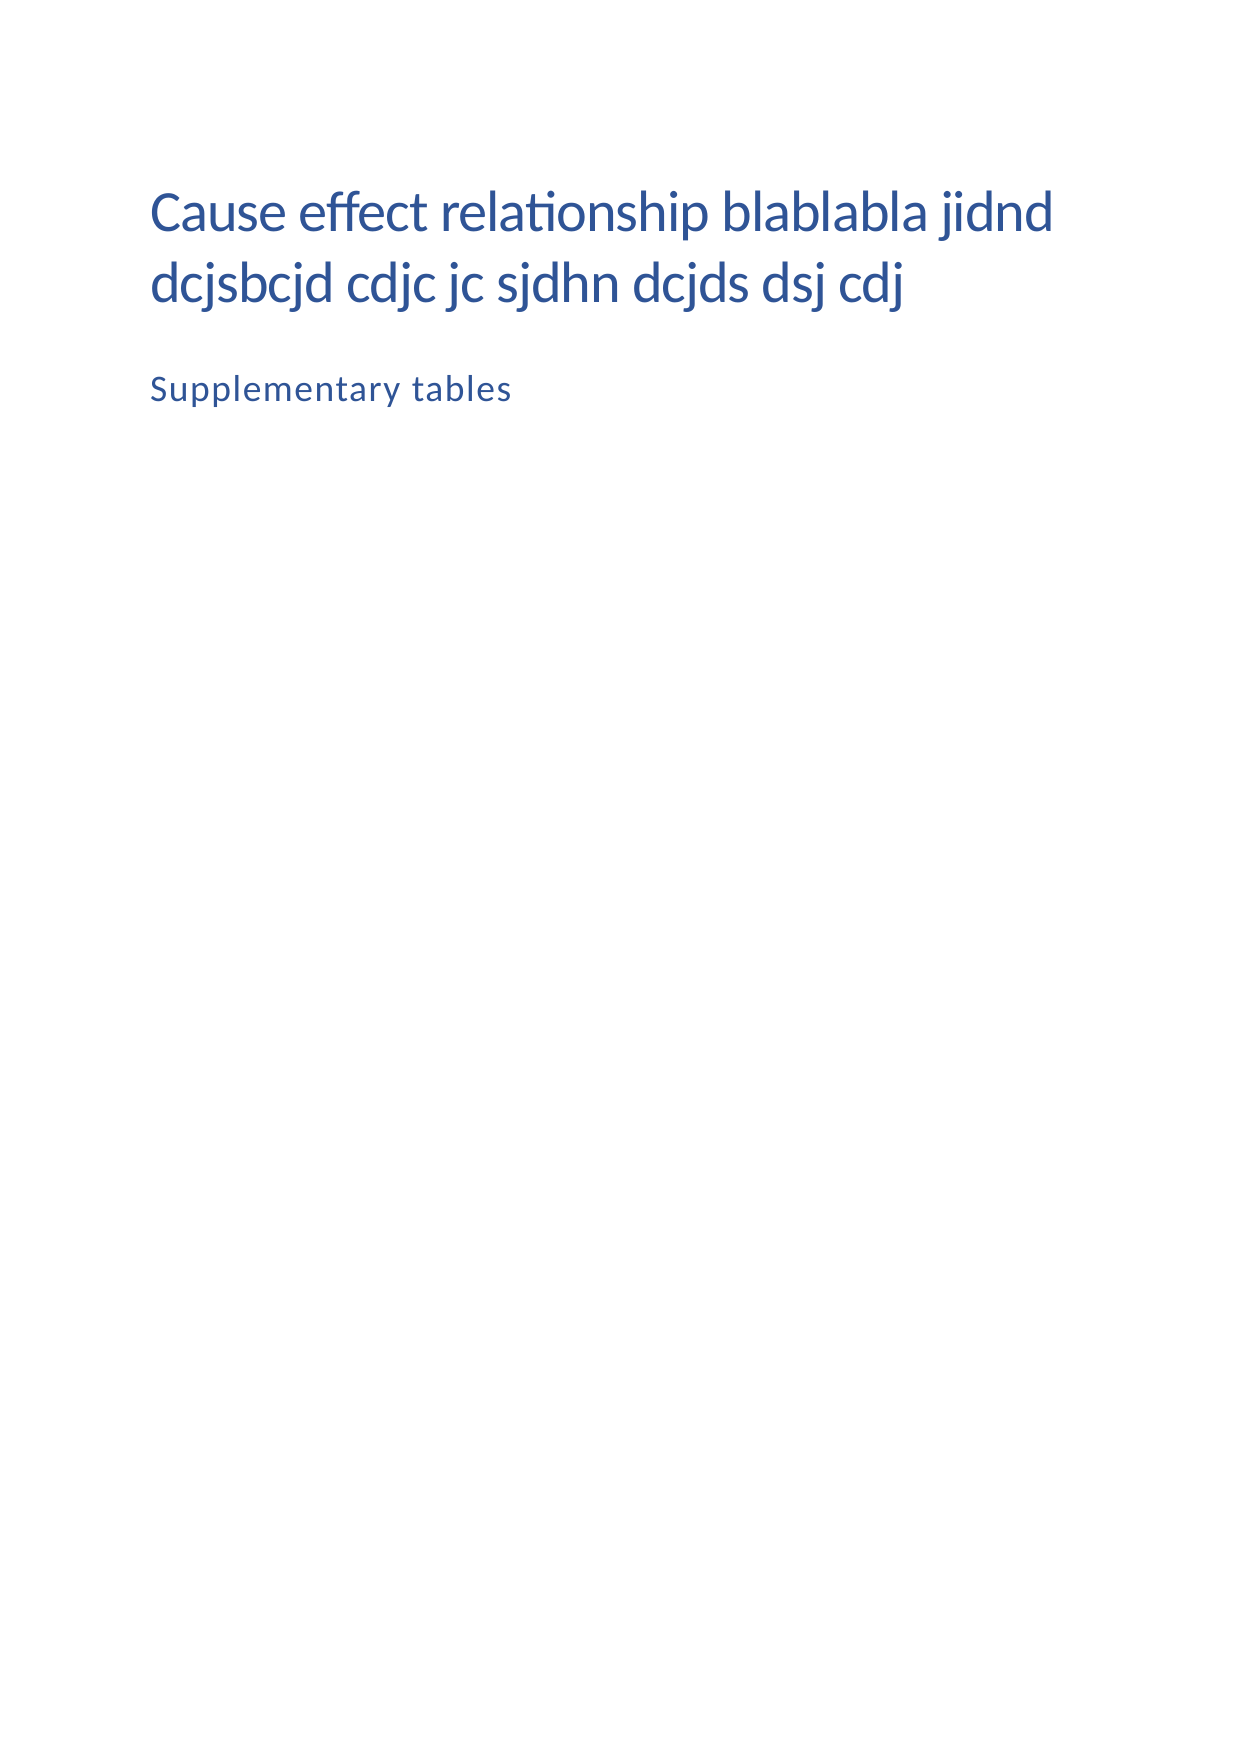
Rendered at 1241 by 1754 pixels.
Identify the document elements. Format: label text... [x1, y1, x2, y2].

subtitle Supplementary tables [150, 365, 1090, 411]
title Cause effect relationship blablabla jidnd dcjsbcjd cdjc jc sjdhn dcjds dsj cdj [150, 175, 1090, 317]
